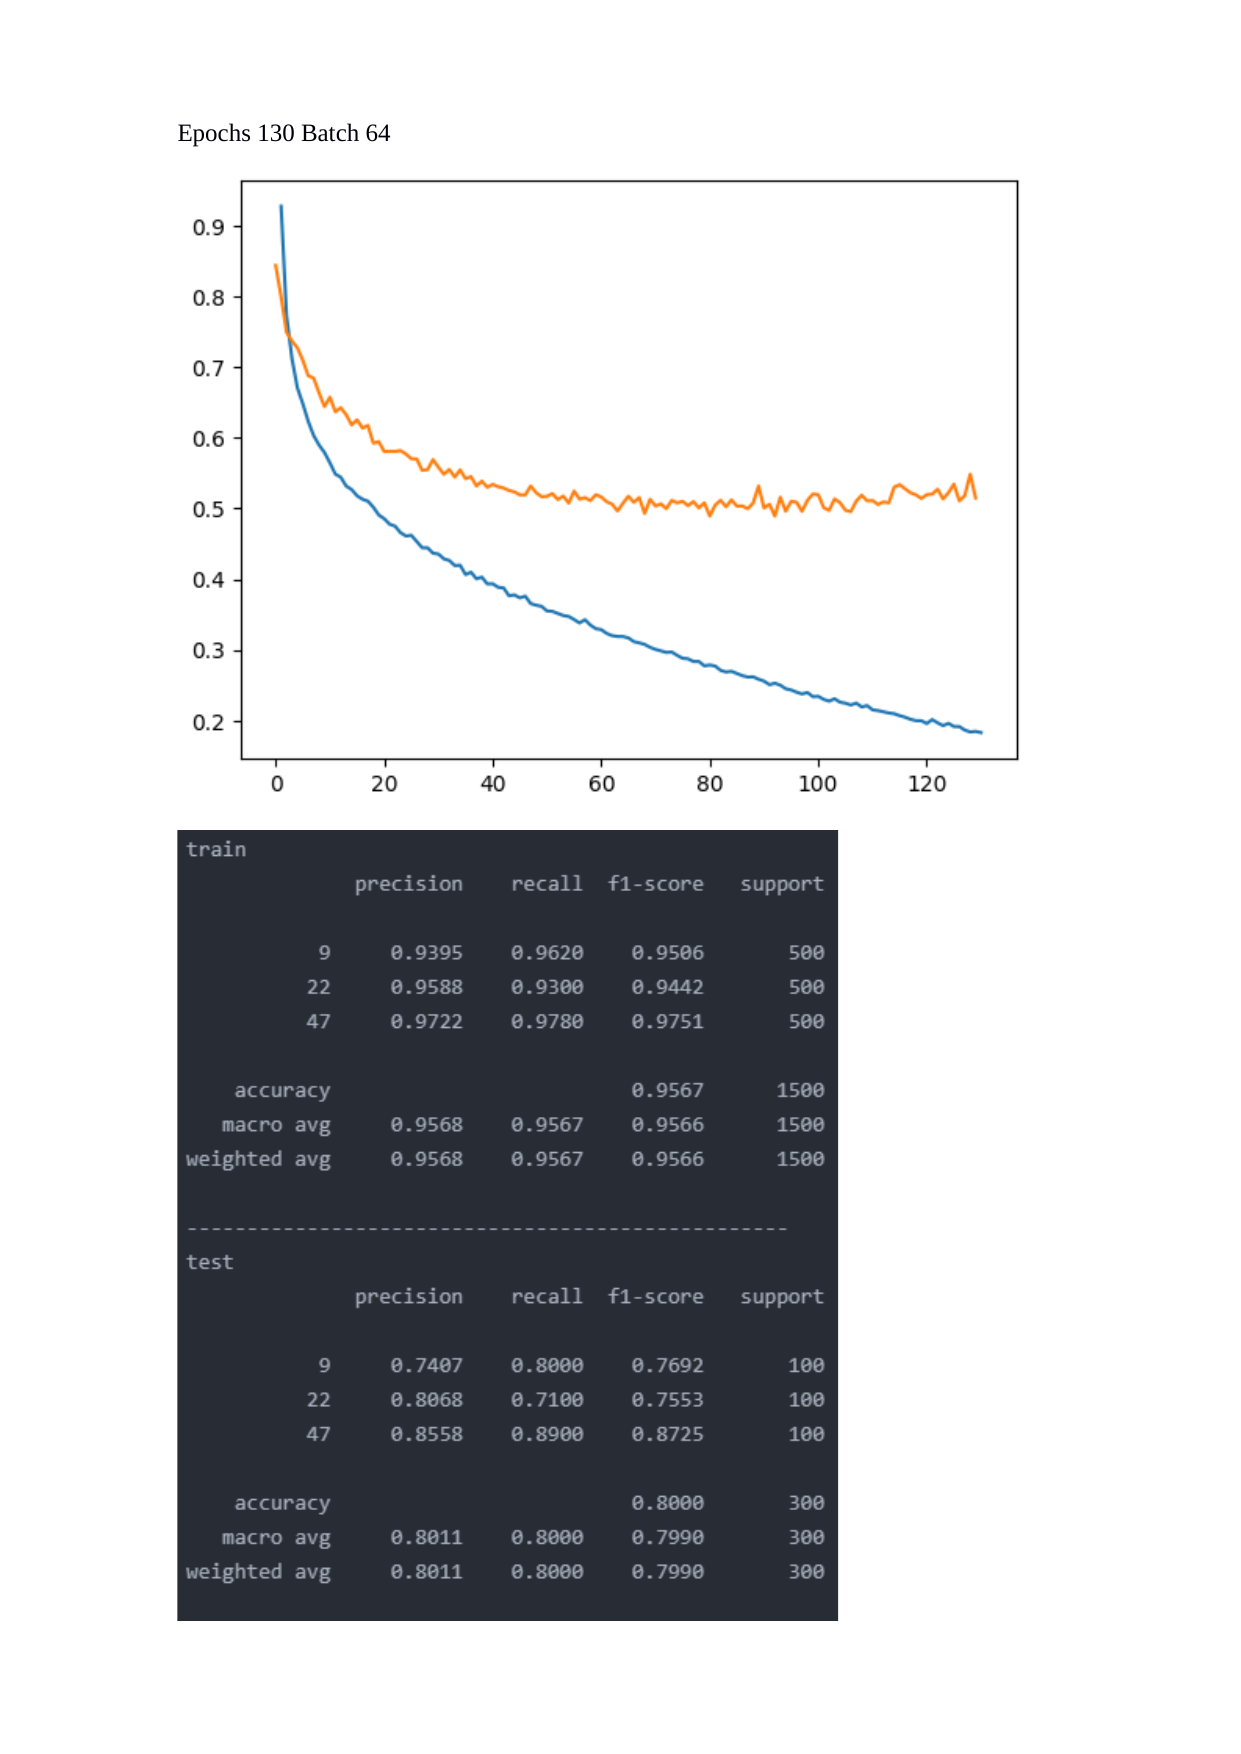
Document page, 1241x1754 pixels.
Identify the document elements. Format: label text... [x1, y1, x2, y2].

picture [177, 830, 839, 1621]
picture [177, 165, 1028, 812]
text Epochs 130 Batch 64 [177, 118, 1152, 147]
